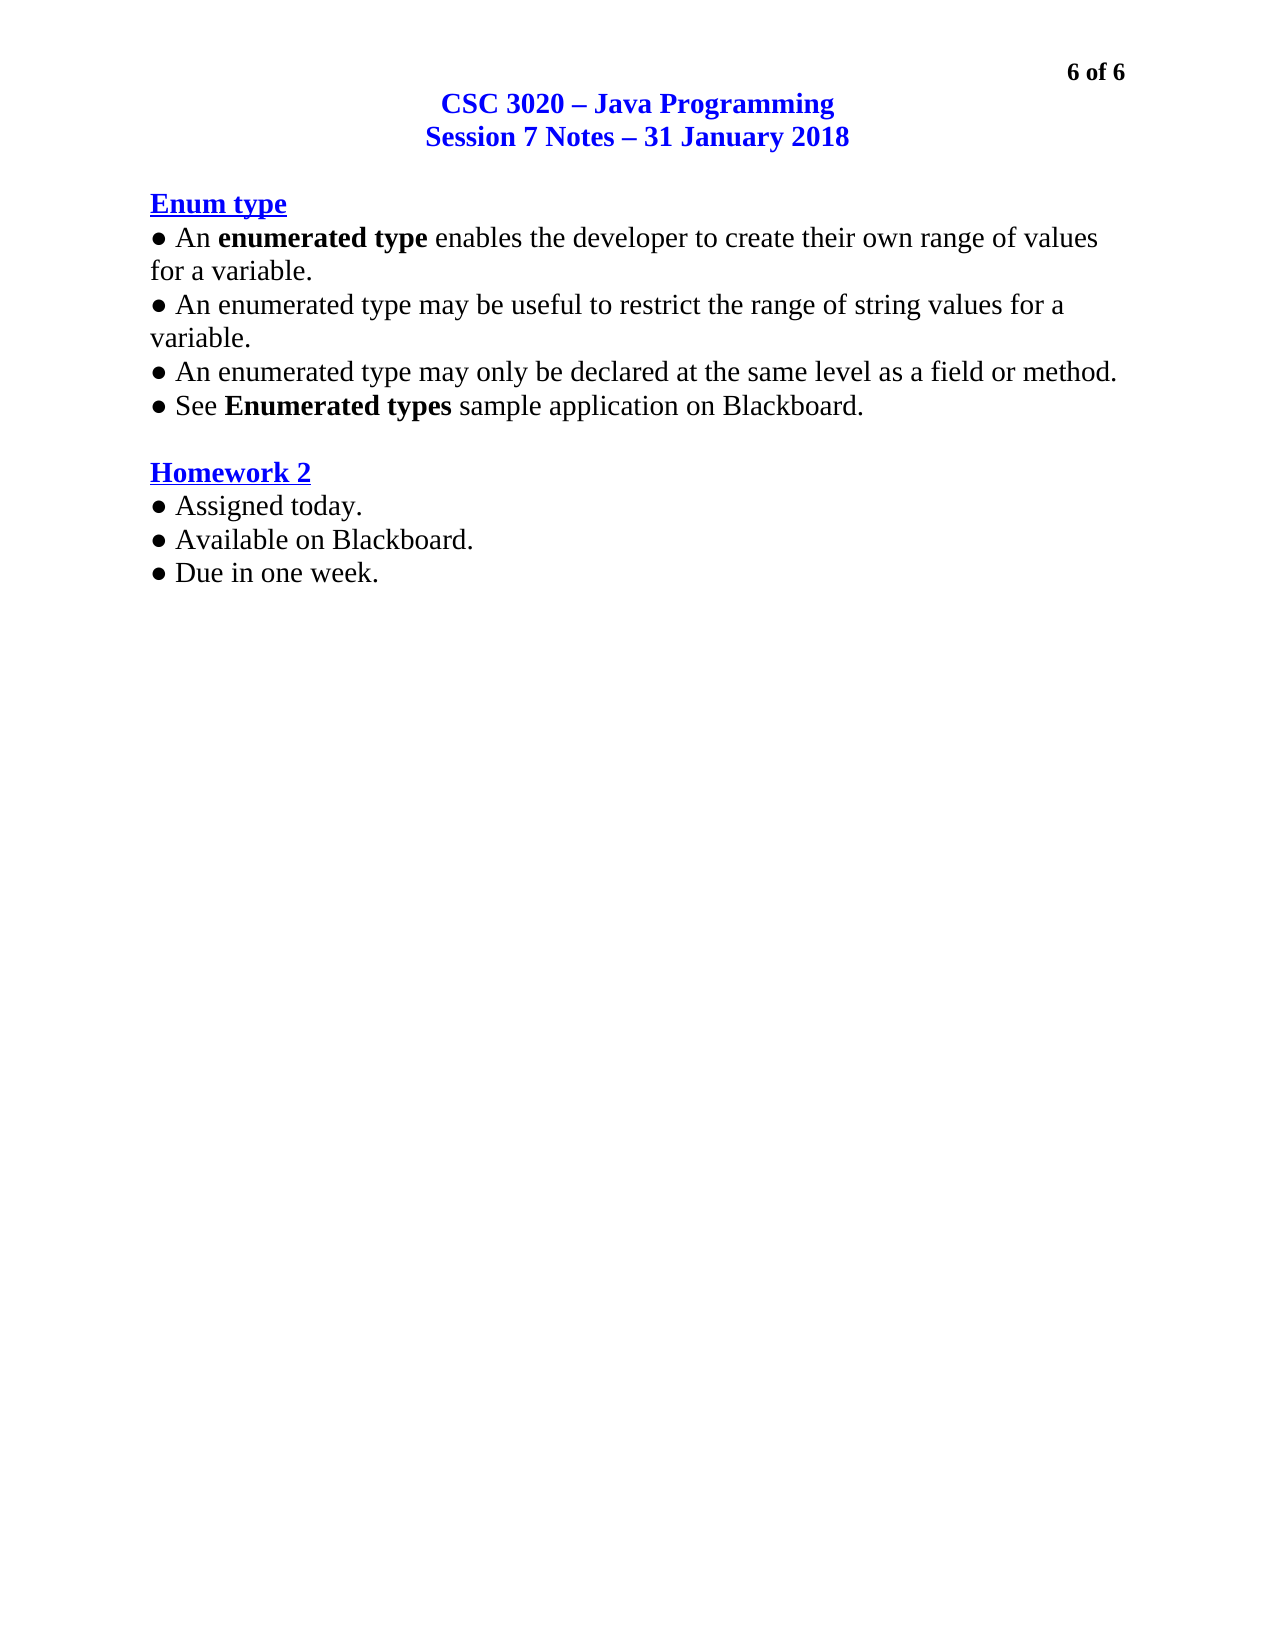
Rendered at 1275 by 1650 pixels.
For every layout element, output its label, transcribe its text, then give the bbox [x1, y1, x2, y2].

text ● An enumerated type may be useful to restrict the range of string values for a variable. [150, 287, 1125, 354]
text Enum type [150, 186, 1125, 220]
text ● Due in one week. [150, 555, 1125, 589]
text ● An enumerated type may only be declared at the same level as a field or method. [150, 354, 1125, 388]
text ● Assigned today. [150, 488, 1125, 522]
text ● See Enumerated types sample application on Blackboard. [150, 388, 1125, 421]
text Homework 2 [150, 455, 1125, 488]
text ● An enumerated type enables the developer to create their own range of values for a variable. [150, 220, 1125, 287]
text ● Available on Blackboard. [150, 522, 1125, 555]
